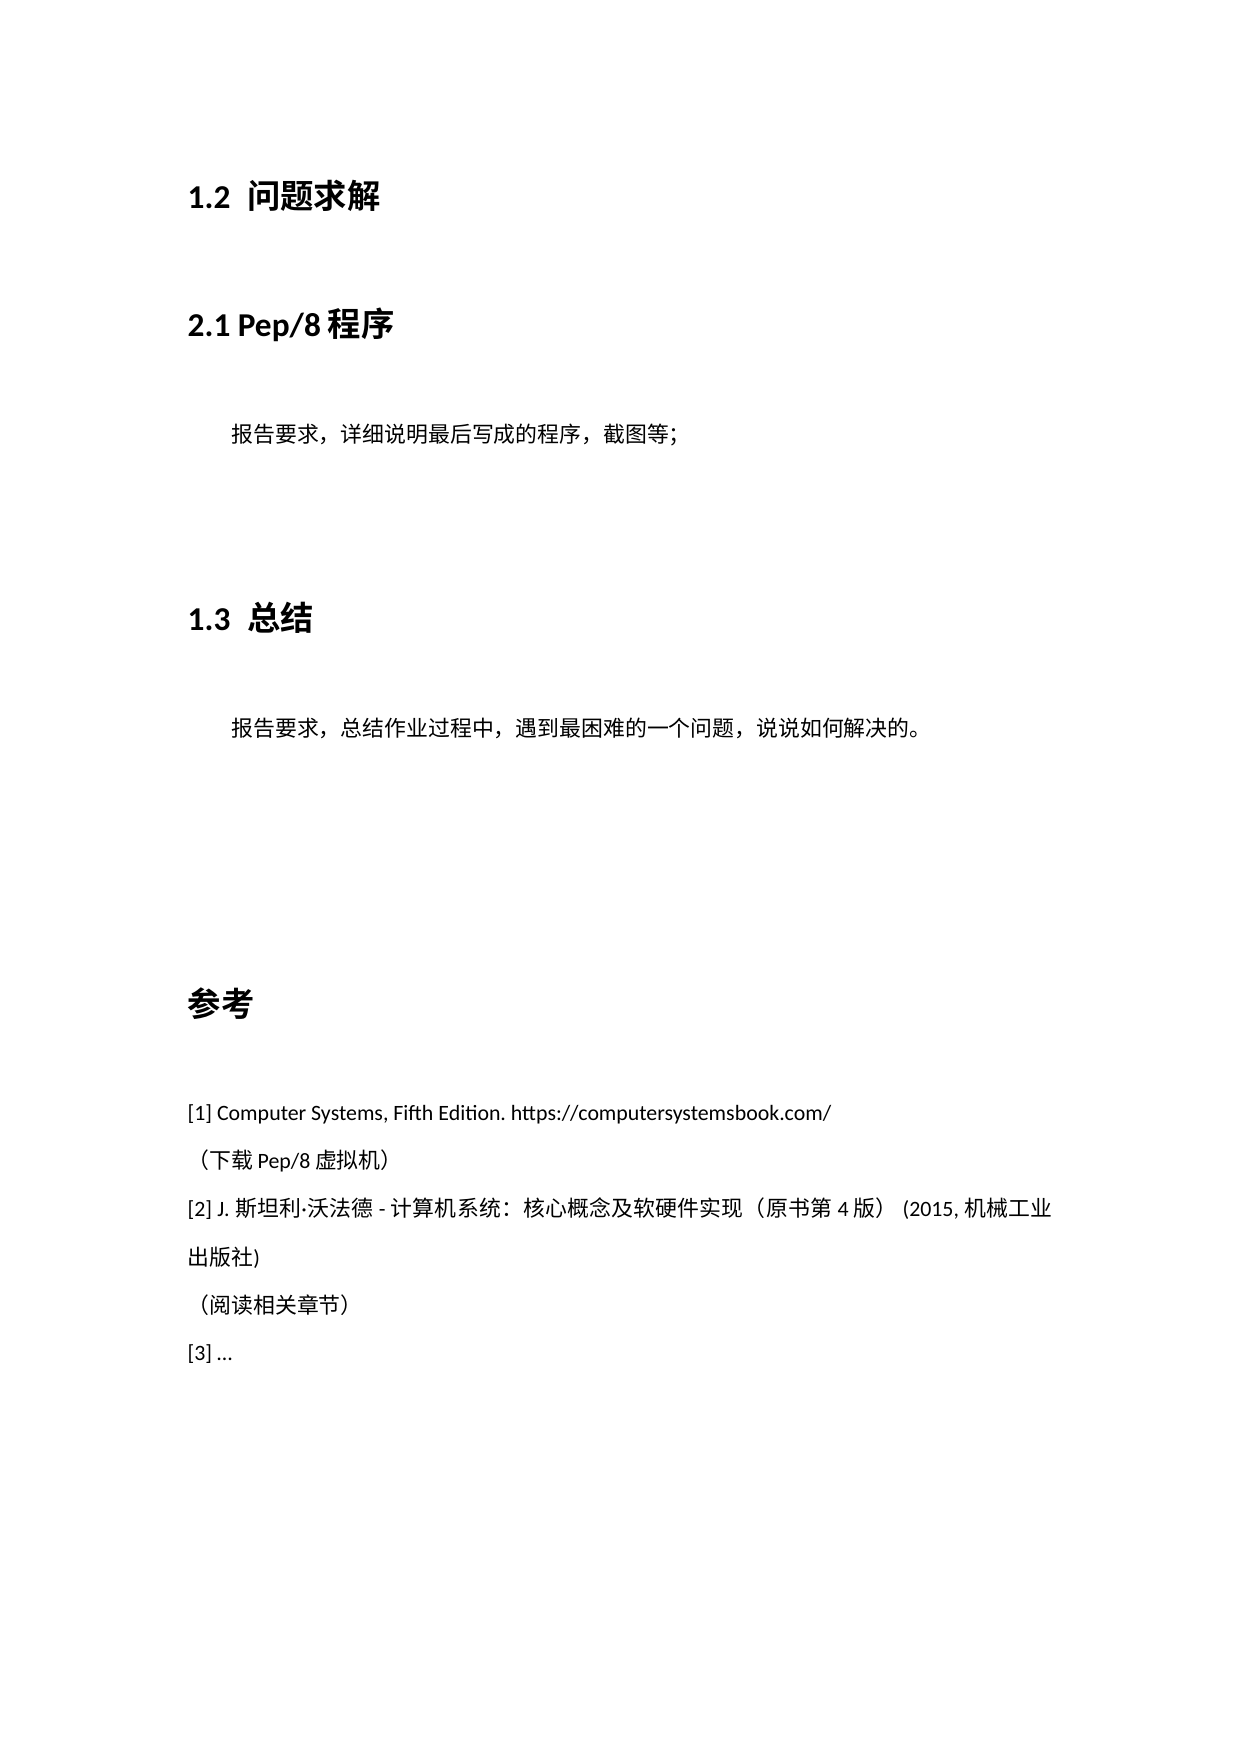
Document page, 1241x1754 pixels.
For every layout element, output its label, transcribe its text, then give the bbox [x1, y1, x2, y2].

text 报告要求，总结作业过程中，遇到最困难的一个问题，说说如何解决的。 [187, 711, 1053, 743]
text （阅读相关章节） [187, 1288, 1053, 1320]
text [3] … [187, 1336, 1053, 1369]
text [2] J. 斯坦利·沃法德 - 计算机系统：核心概念及软硬件实现（原书第4版） (2015, 机械工业出版社) [187, 1191, 1053, 1272]
subtitle 总结 [187, 583, 1053, 648]
text （下载Pep/8虚拟机） [187, 1142, 1053, 1175]
text 报告要求，详细说明最后写成的程序，截图等； [187, 416, 1053, 449]
text [1] Computer Systems, Fifth Edition. https://computersystemsbook.com/ [187, 1097, 1053, 1129]
subtitle 2.1 Pep/8程序 [187, 289, 1053, 354]
subtitle 问题求解 [187, 162, 1053, 227]
subtitle 参考 [187, 969, 1053, 1034]
